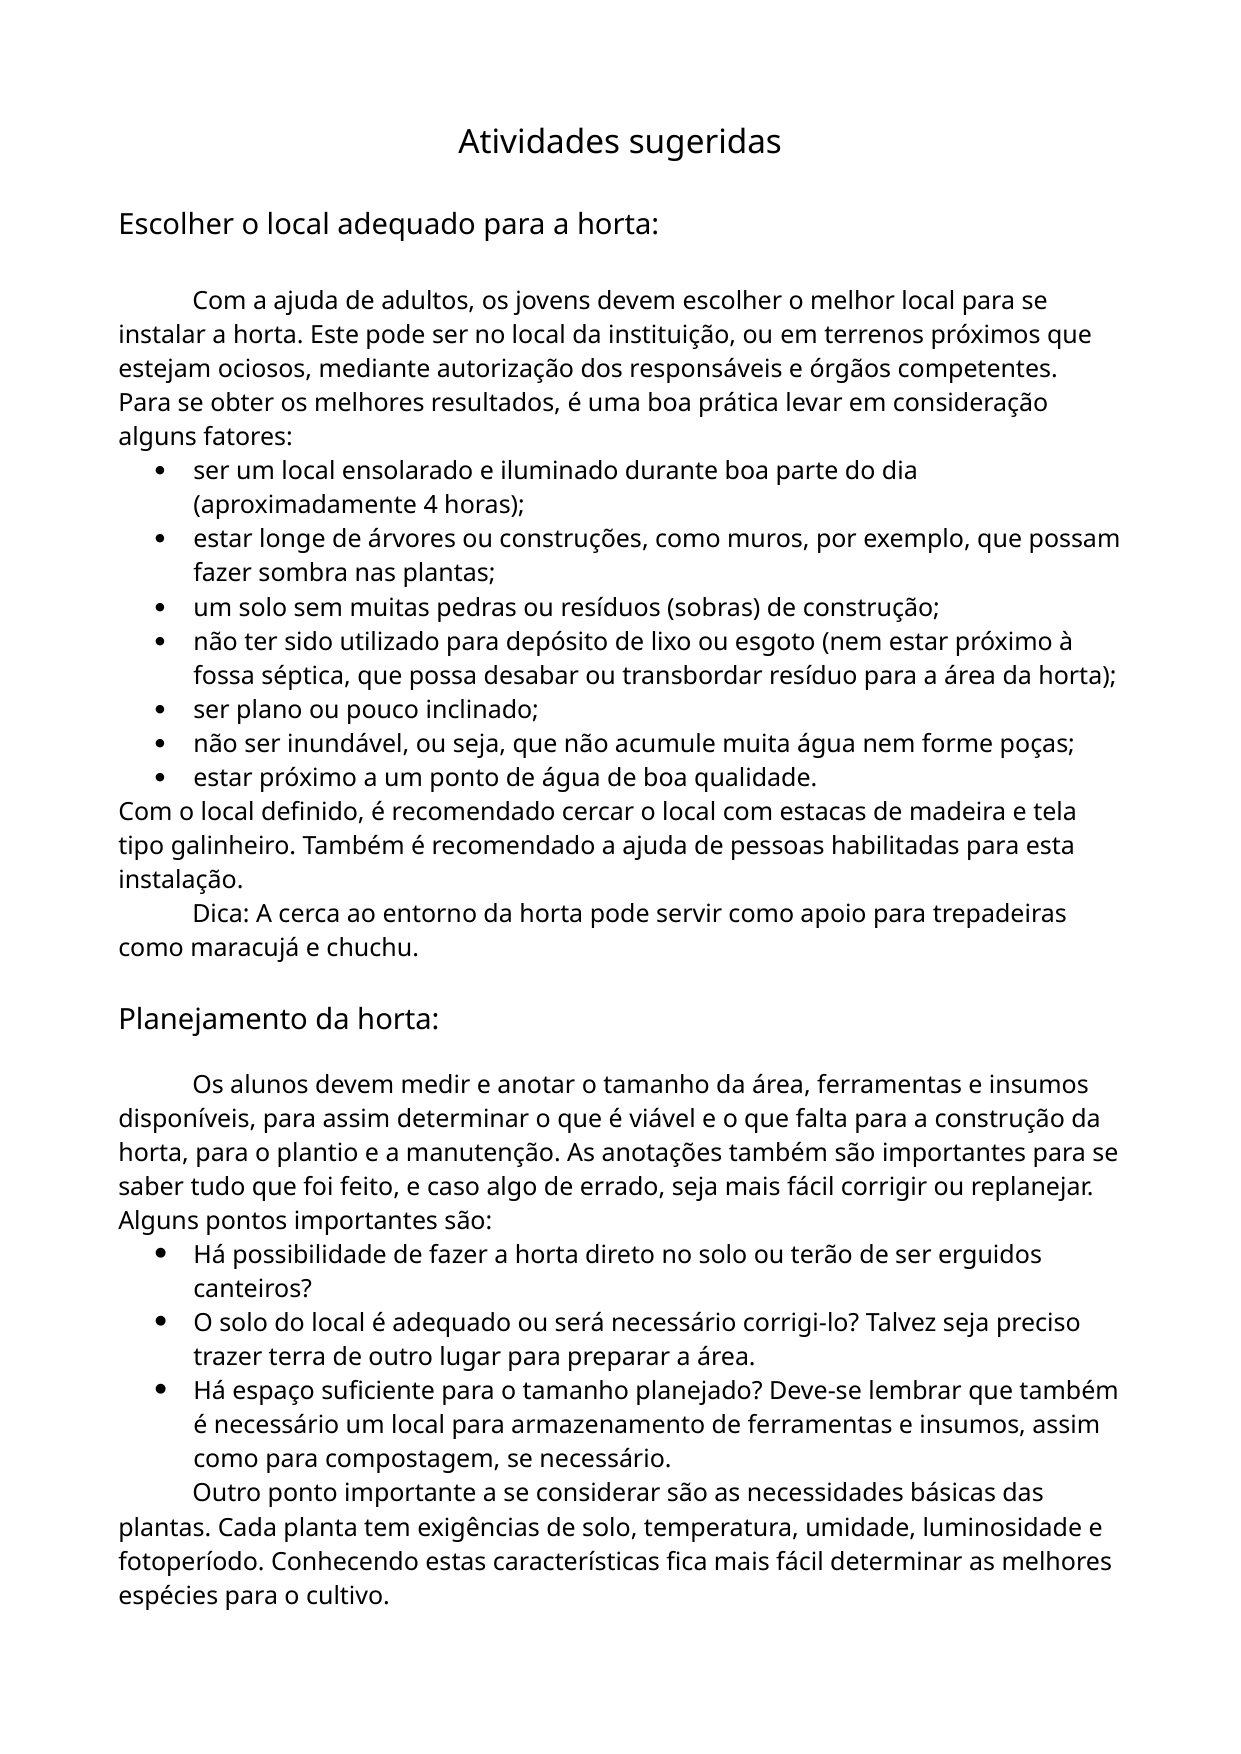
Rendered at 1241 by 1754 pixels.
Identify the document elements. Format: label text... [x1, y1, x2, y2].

text Para se obter os melhores resultados, é uma boa prática levar em consideração alguns fatores: [118, 385, 1122, 453]
list O solo do local é adequado ou será necessário corrigi-lo? Talvez seja preciso trazer terra de outro lugar para preparar a área. [156, 1305, 1122, 1373]
text Os alunos devem medir e anotar o tamanho da área, ferramentas e insumos disponíveis, para assim determinar o que é viável e o que falta para a construção da horta, para o plantio e a manutenção. As anotações também são importantes para se saber tudo que foi feito, e caso algo de errado, seja mais fácil corrigir ou replanejar. [118, 1066, 1122, 1203]
list ser um local ensolarado e iluminado durante boa parte do dia (aproximadamente 4 horas); [156, 453, 1122, 521]
text Com a ajuda de adultos, os jovens devem escolher o melhor local para se instalar a horta. Este pode ser no local da instituição, ou em terrenos próximos que estejam ociosos, mediante autorização dos responsáveis e órgãos competentes. [118, 283, 1122, 385]
text Planejamento da horta: [118, 998, 1122, 1038]
list Há possibilidade de fazer a horta direto no solo ou terão de ser erguidos canteiros? [156, 1237, 1122, 1305]
list ser plano ou pouco inclinado; [156, 691, 1122, 725]
list Há espaço suficiente para o tamanho planejado? Deve-se lembrar que também é necessário um local para armazenamento de ferramentas e insumos, assim como para compostagem, se necessário. [156, 1373, 1122, 1475]
text Escolher o local adequado para a horta: [118, 203, 1122, 243]
list estar longe de árvores ou construções, como muros, por exemplo, que possam fazer sombra nas plantas; [156, 521, 1122, 589]
list estar próximo a um ponto de água de boa qualidade. [156, 759, 1122, 793]
list um solo sem muitas pedras ou resíduos (sobras) de construção; [156, 589, 1122, 623]
text Com o local definido, é recomendado cercar o local com estacas de madeira e tela tipo galinheiro. Também é recomendado a ajuda de pessoas habilitadas para esta instalação. [118, 793, 1122, 896]
list não ter sido utilizado para depósito de lixo ou esgoto (nem estar próximo à fossa séptica, que possa desabar ou transbordar resíduo para a área da horta); [156, 623, 1122, 691]
text Alguns pontos importantes são: [118, 1203, 1122, 1237]
text Outro ponto importante a se considerar são as necessidades básicas das plantas. Cada planta tem exigências de solo, temperatura, umidade, luminosidade e fotoperíodo. Conhecendo estas características fica mais fácil determinar as melhores espécies para o cultivo. [118, 1475, 1122, 1611]
text Atividades sugeridas [118, 118, 1122, 163]
text Dica: A cerca ao entorno da horta pode servir como apoio para trepadeiras como maracujá e chuchu. [118, 896, 1122, 964]
list não ser inundável, ou seja, que não acumule muita água nem forme poças; [156, 725, 1122, 759]
